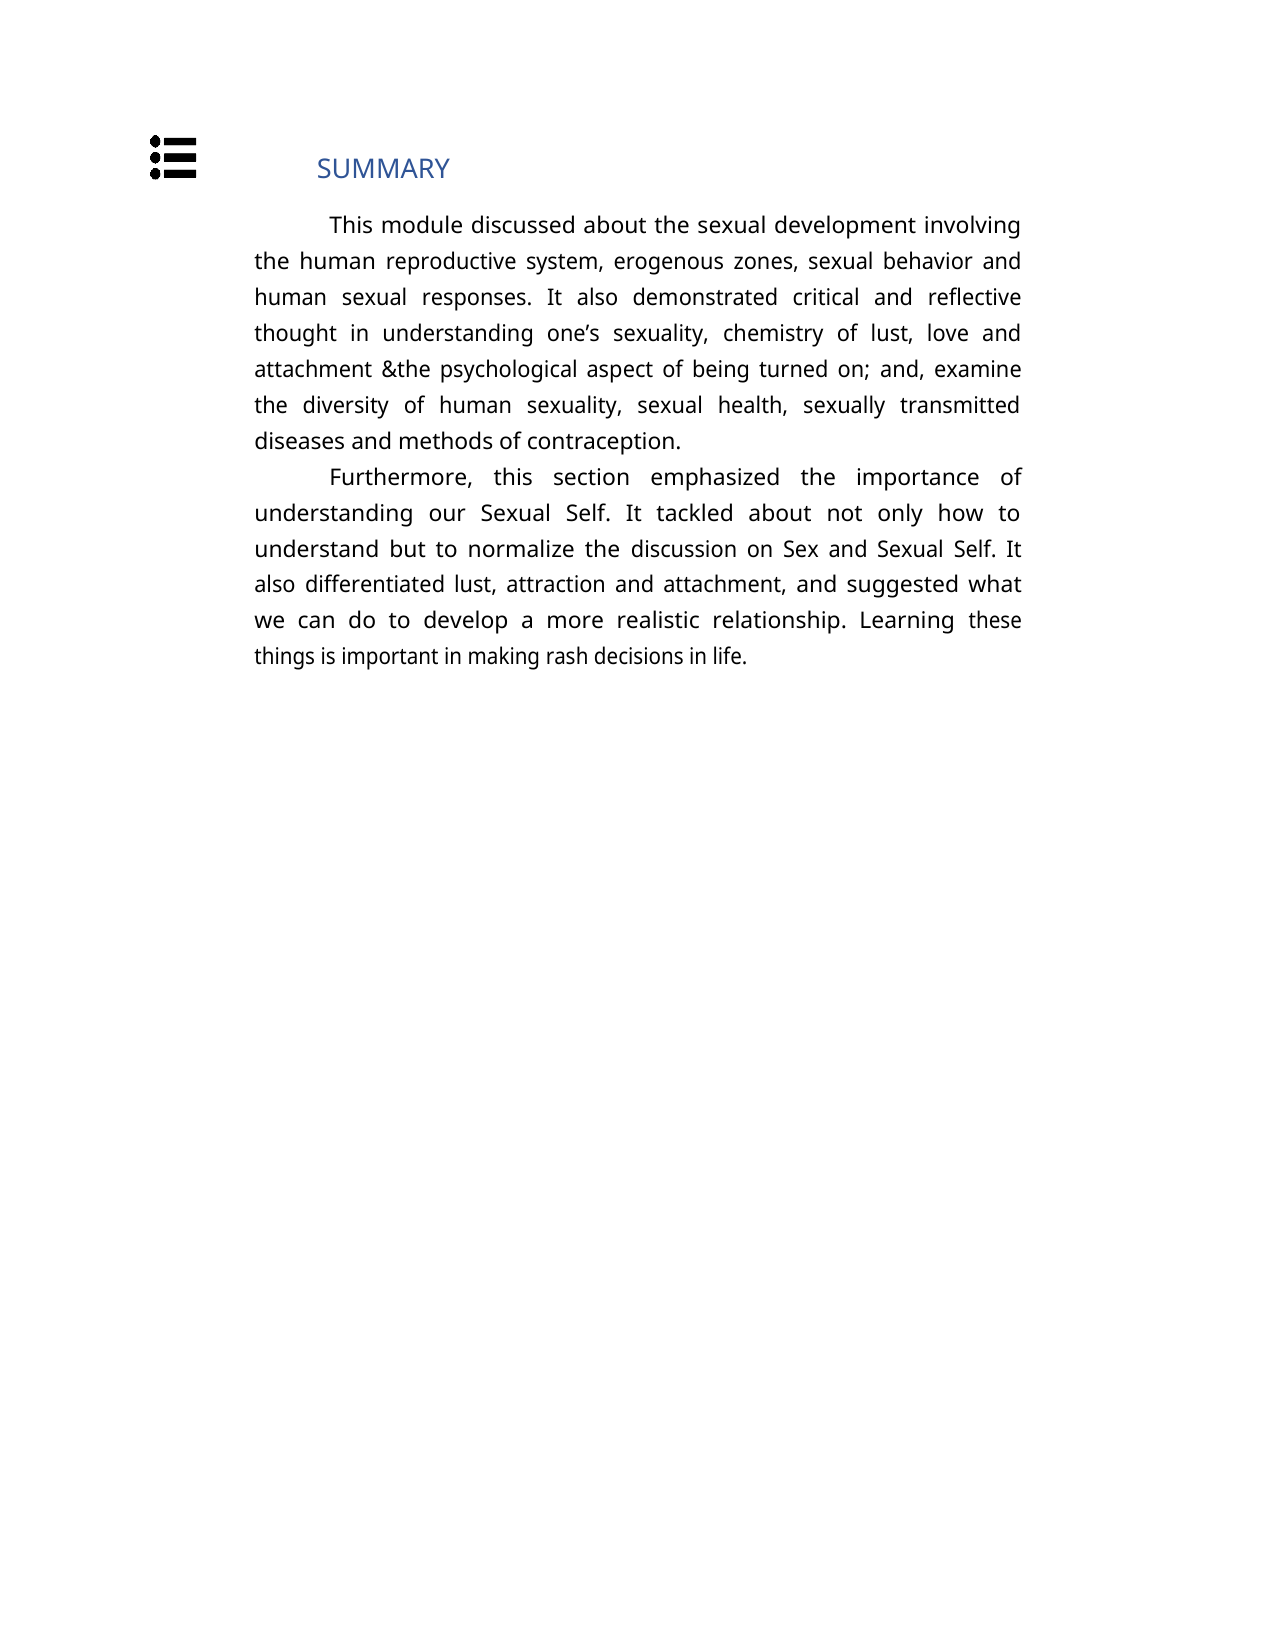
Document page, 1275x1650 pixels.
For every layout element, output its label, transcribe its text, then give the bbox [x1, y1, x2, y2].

picture [150, 135, 197, 180]
text Furthermore, this section emphasized the importance of understanding our Sexual Self. It tackled about not only how to understand but to normalize the discussion on Sex and Sexual Self. It also differentiated lust, attraction and attachment, and suggested what we can do to develop a more realistic relationship. Learning these things is important in making rash decisions in life. [254, 461, 1022, 672]
subtitle SUMMARY [317, 150, 1125, 187]
text This module discussed about the sexual development involving the human reproductive system, erogenous zones, sexual behavior and human sexual responses. It also demonstrated critical and reflective thought in understanding one’s sexuality, chemistry of lust, love and attachment &the psychological aspect of being turned on; and, examine the diversity of human sexuality, sexual health, sexually transmitted diseases and methods of contraception. [254, 209, 1022, 456]
